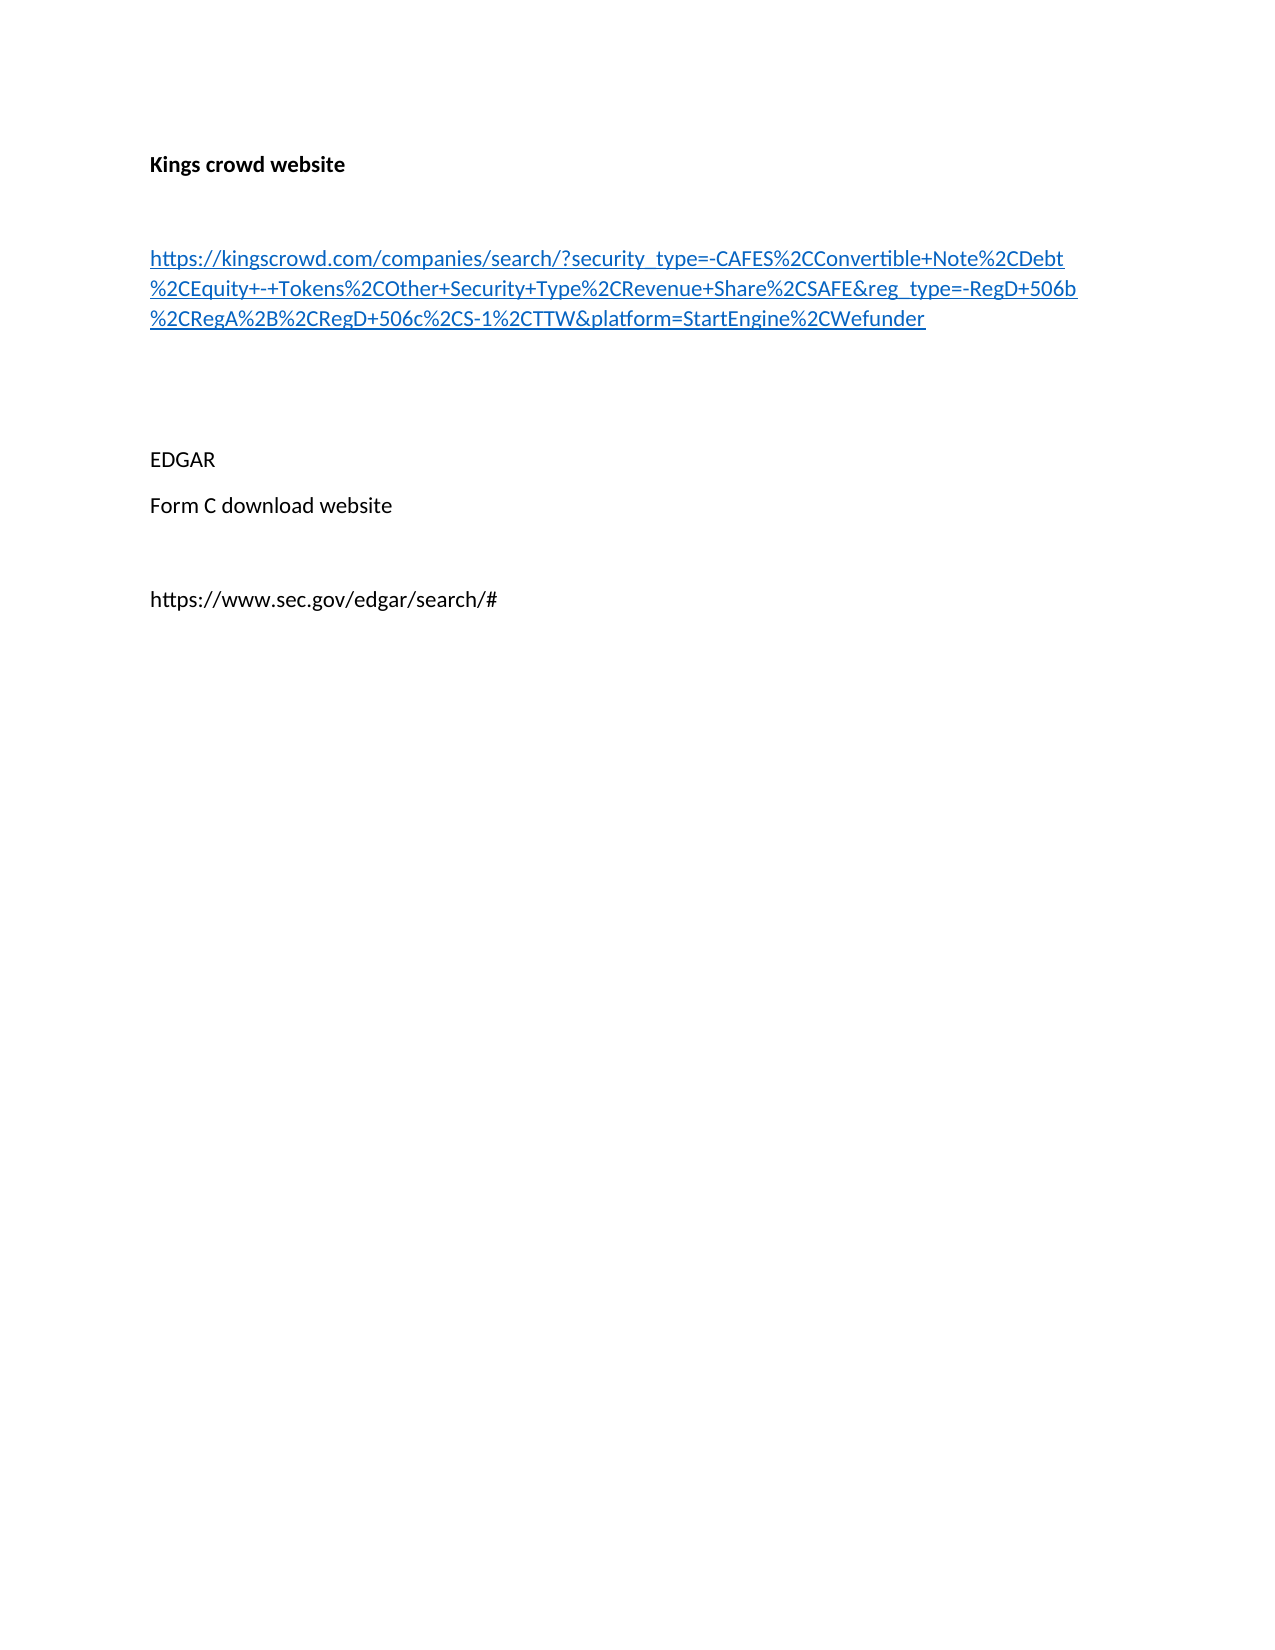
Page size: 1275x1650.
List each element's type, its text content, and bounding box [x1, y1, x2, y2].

text https://kingscrowd.com/companies/search/?security_type=-CAFES%2CConvertible+Note%2CDebt%2CEquity+-+Tokens%2COther+Security+Type%2CRevenue+Share%2CSAFE&reg_type=-RegD+506b%2CRegA%2B%2CRegD+506c%2CS-1%2CTTW&platform=StartEngine%2CWefunder [150, 244, 1125, 332]
text Kings crowd website [150, 150, 1125, 178]
text https://www.sec.gov/edgar/search/# [150, 585, 1125, 613]
text EDGAR [150, 445, 1125, 473]
text Form C download website [150, 492, 1125, 520]
